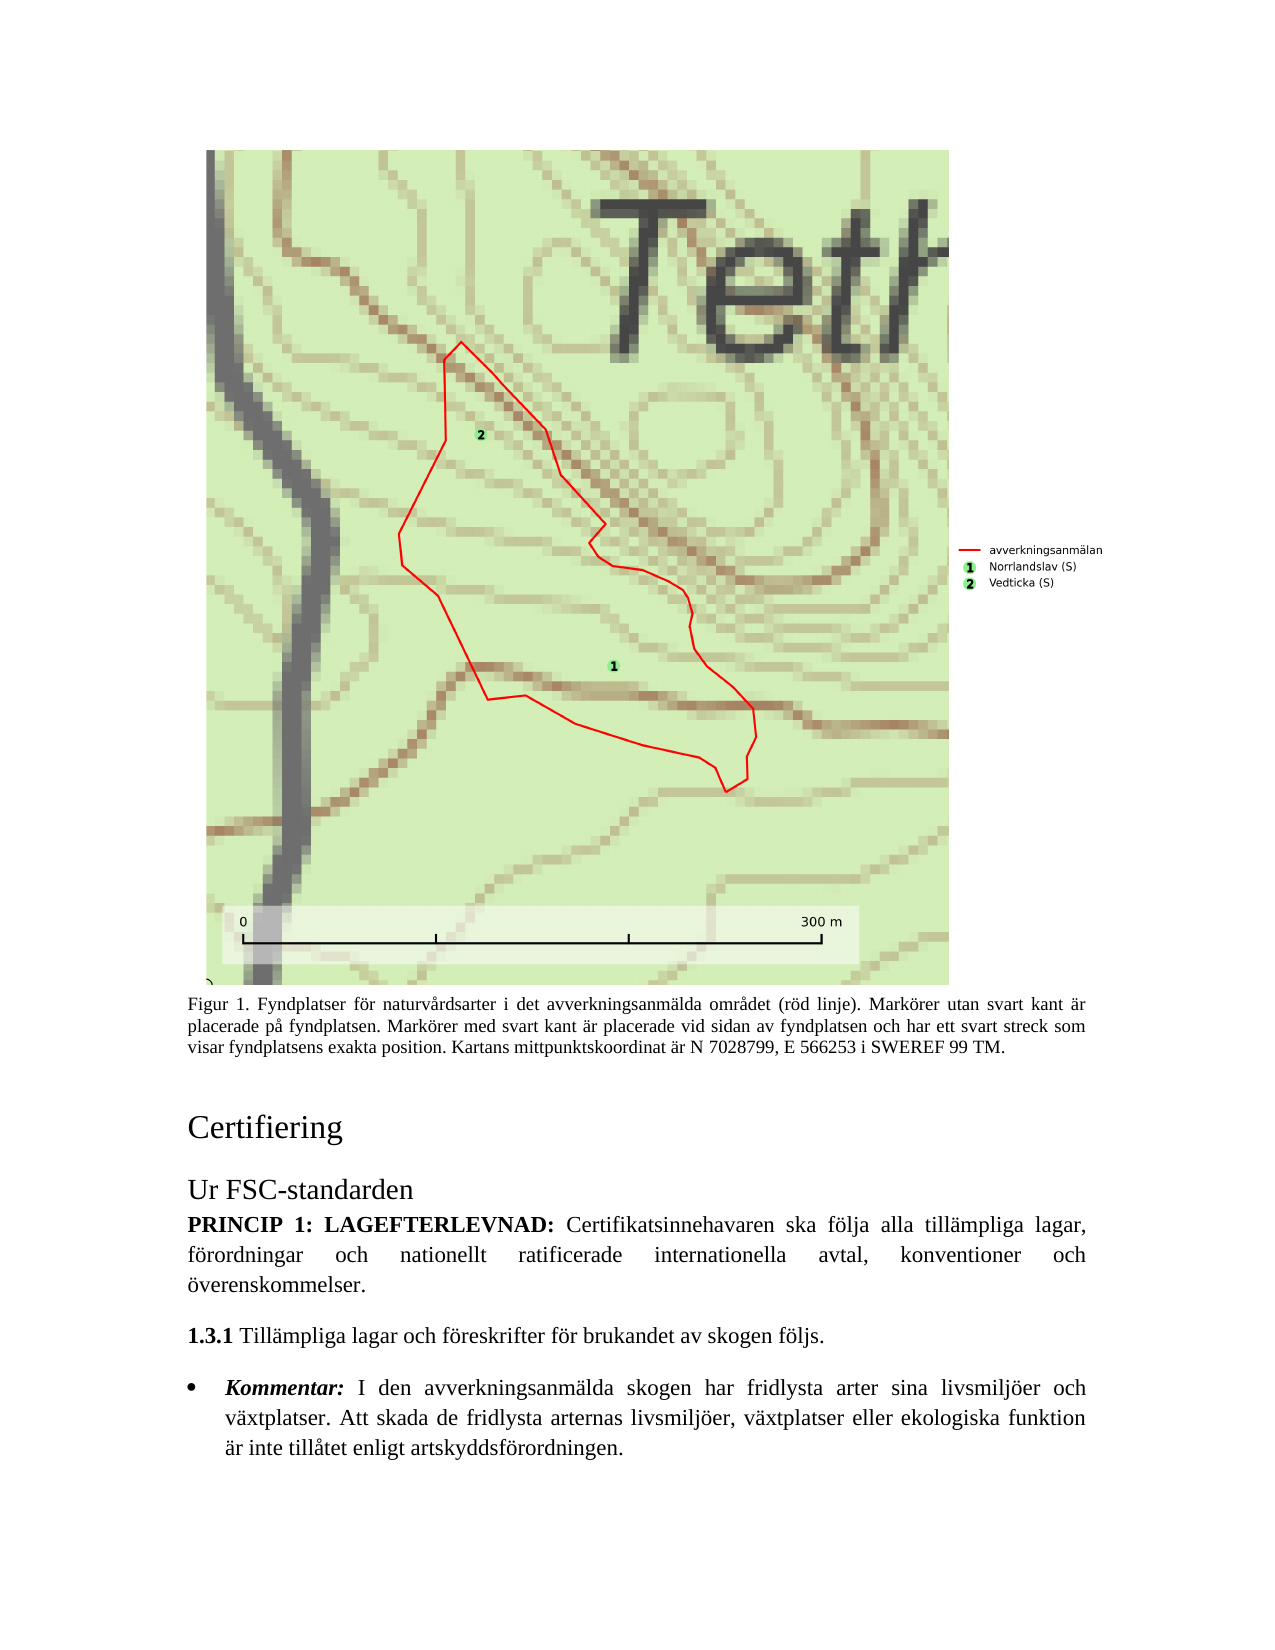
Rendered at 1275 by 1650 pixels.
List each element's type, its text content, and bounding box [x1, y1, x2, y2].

text PRINCIP 1: LAGEFTERLEVNAD: Certifikatsinnehavaren ska följa alla tillämpliga lagar, förordningar och nationellt ratificerade internationella avtal, konventioner och överenskommelser. [187, 1211, 1087, 1298]
picture [206, 150, 1107, 985]
subtitle Certifiering [187, 1108, 1087, 1146]
text 1.3.1 Tillämpliga lagar och föreskrifter för brukandet av skogen följs. [187, 1322, 1087, 1349]
list Kommentar: I den avverkningsanmälda skogen har fridlysta arter sina livsmiljöer och växtplatser. Att skada de fridlysta arternas livsmiljöer, växtplatser eller ekologiska funktion är inte tillåtet enligt artskyddsförordningen. [187, 1373, 1087, 1460]
subtitle Ur FSC-standarden [187, 1172, 1087, 1206]
text Figur 1. Fyndplatser för naturvårdsarter i det avverkningsanmälda området (röd linje). Markörer utan svart kant är placerade på fyndplatsen. Markörer med svart kant är placerade vid sidan av fyndplatsen och har ett svart streck som visar fyndplatsens exakta position. Kartans mittpunktskoordinat är N 7028799, E 566253 i SWEREF 99 TM. [187, 993, 1087, 1058]
